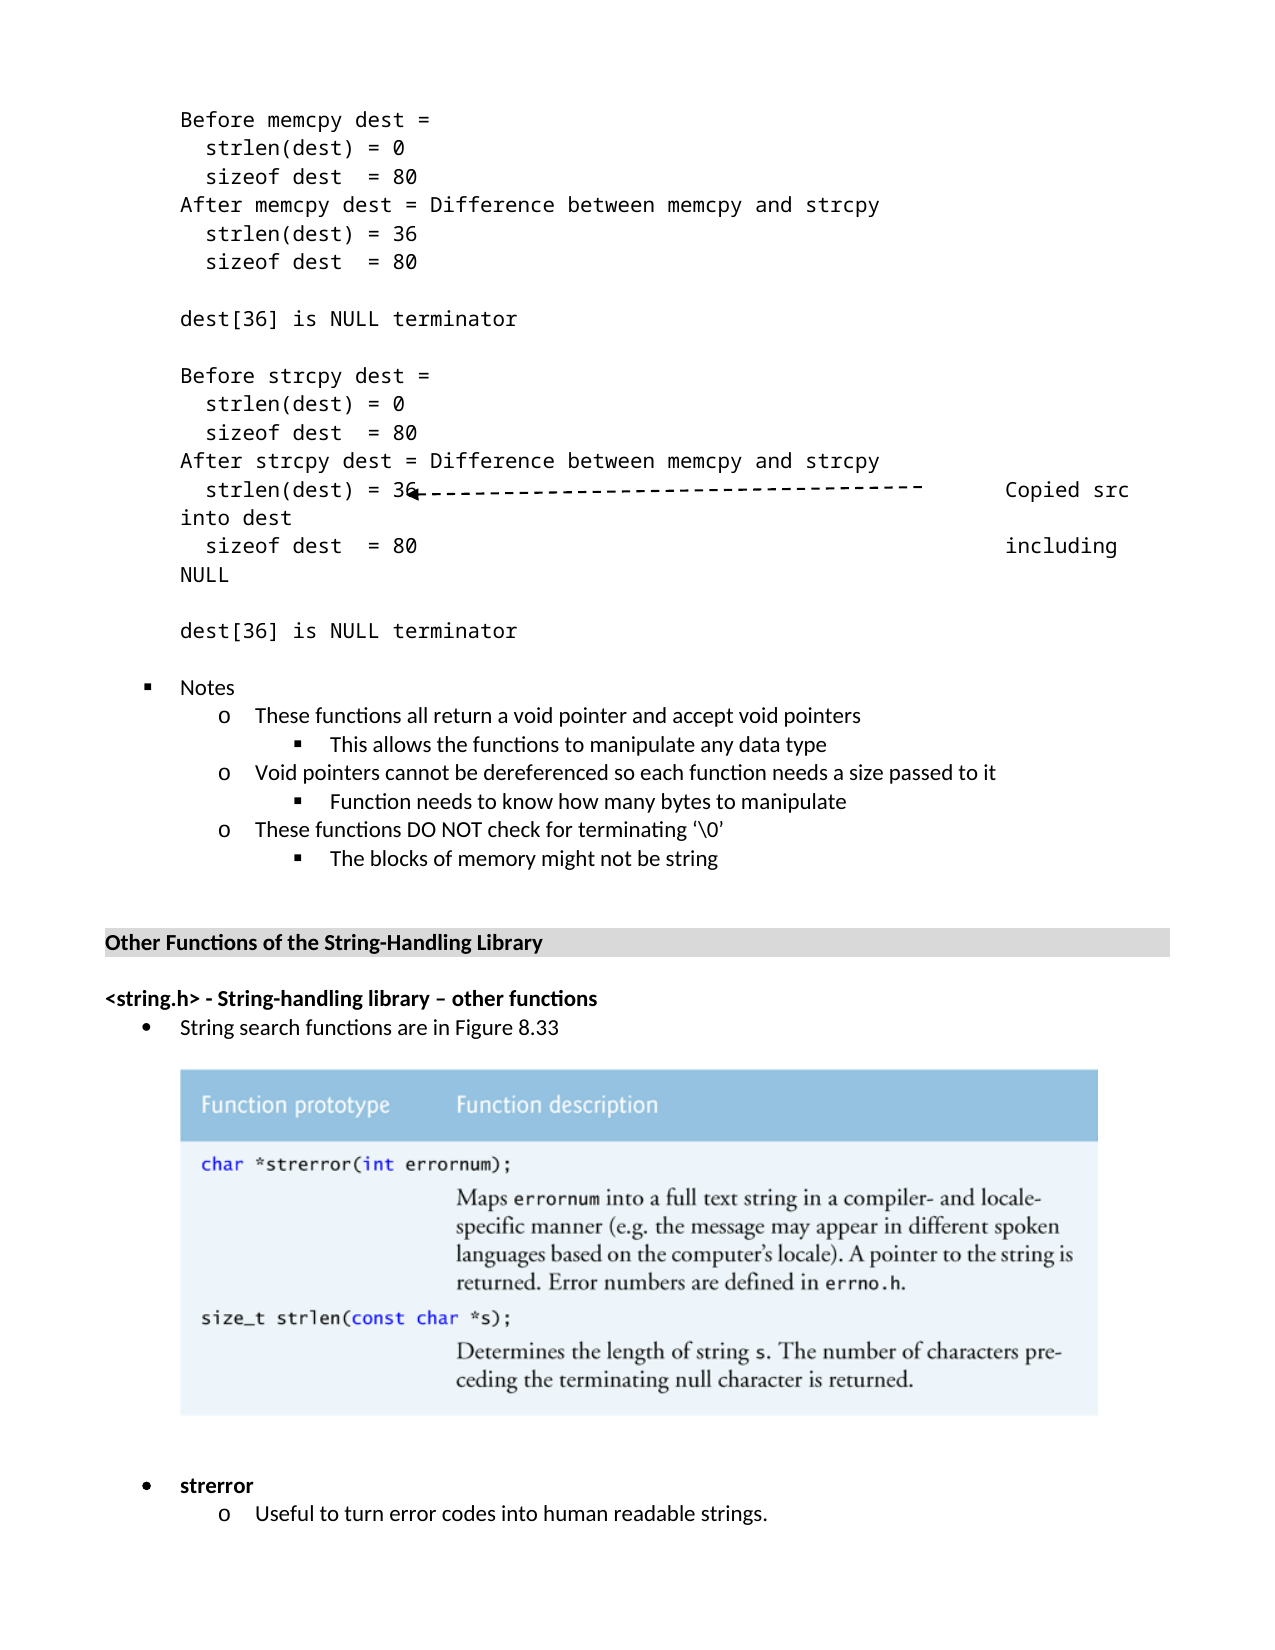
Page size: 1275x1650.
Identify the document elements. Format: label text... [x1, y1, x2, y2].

text Before strcpy dest = [180, 361, 1170, 389]
list The blocks of memory might not be string [292, 844, 1170, 872]
text strlen(dest) = 0 [180, 133, 1170, 162]
list This allows the functions to manipulate any data type [292, 730, 1170, 758]
text strlen(dest) = 36 [180, 219, 1170, 247]
text After memcpy dest = Difference between memcpy and strcpy [180, 190, 1170, 219]
text strlen(dest) = 0 [180, 389, 1170, 418]
text sizeof dest = 80 [180, 162, 1170, 190]
list Notes [142, 673, 1170, 701]
list Function needs to know how many bytes to manipulate [292, 787, 1170, 815]
list These functions all return a void pointer and accept void pointers [217, 701, 1170, 730]
list strerror [142, 1472, 1170, 1499]
list These functions DO NOT check for terminating ‘\0’ [217, 815, 1170, 844]
picture [180, 1068, 1098, 1416]
text After strcpy dest = Difference between memcpy and strcpy [180, 446, 1170, 475]
list String search functions are in Figure 8.33 [142, 1013, 1170, 1041]
text dest[36] is NULL terminator [105, 616, 1170, 645]
text Other Functions of the String-Handling Library [105, 928, 1170, 957]
text sizeof dest = 80 including NULL [180, 532, 1170, 588]
text strlen(dest) = 36 Copied src into dest [180, 475, 1170, 532]
text <string.h> - String-handling library – other functions [105, 984, 1170, 1013]
text sizeof dest = 80 [180, 247, 1170, 276]
text Before memcpy dest = [180, 105, 1170, 133]
text sizeof dest = 80 [180, 418, 1170, 446]
list Void pointers cannot be dereferenced so each function needs a size passed to it [217, 758, 1170, 787]
text dest[36] is NULL terminator [180, 304, 1170, 332]
list Useful to turn error codes into human readable strings. [217, 1499, 1170, 1529]
